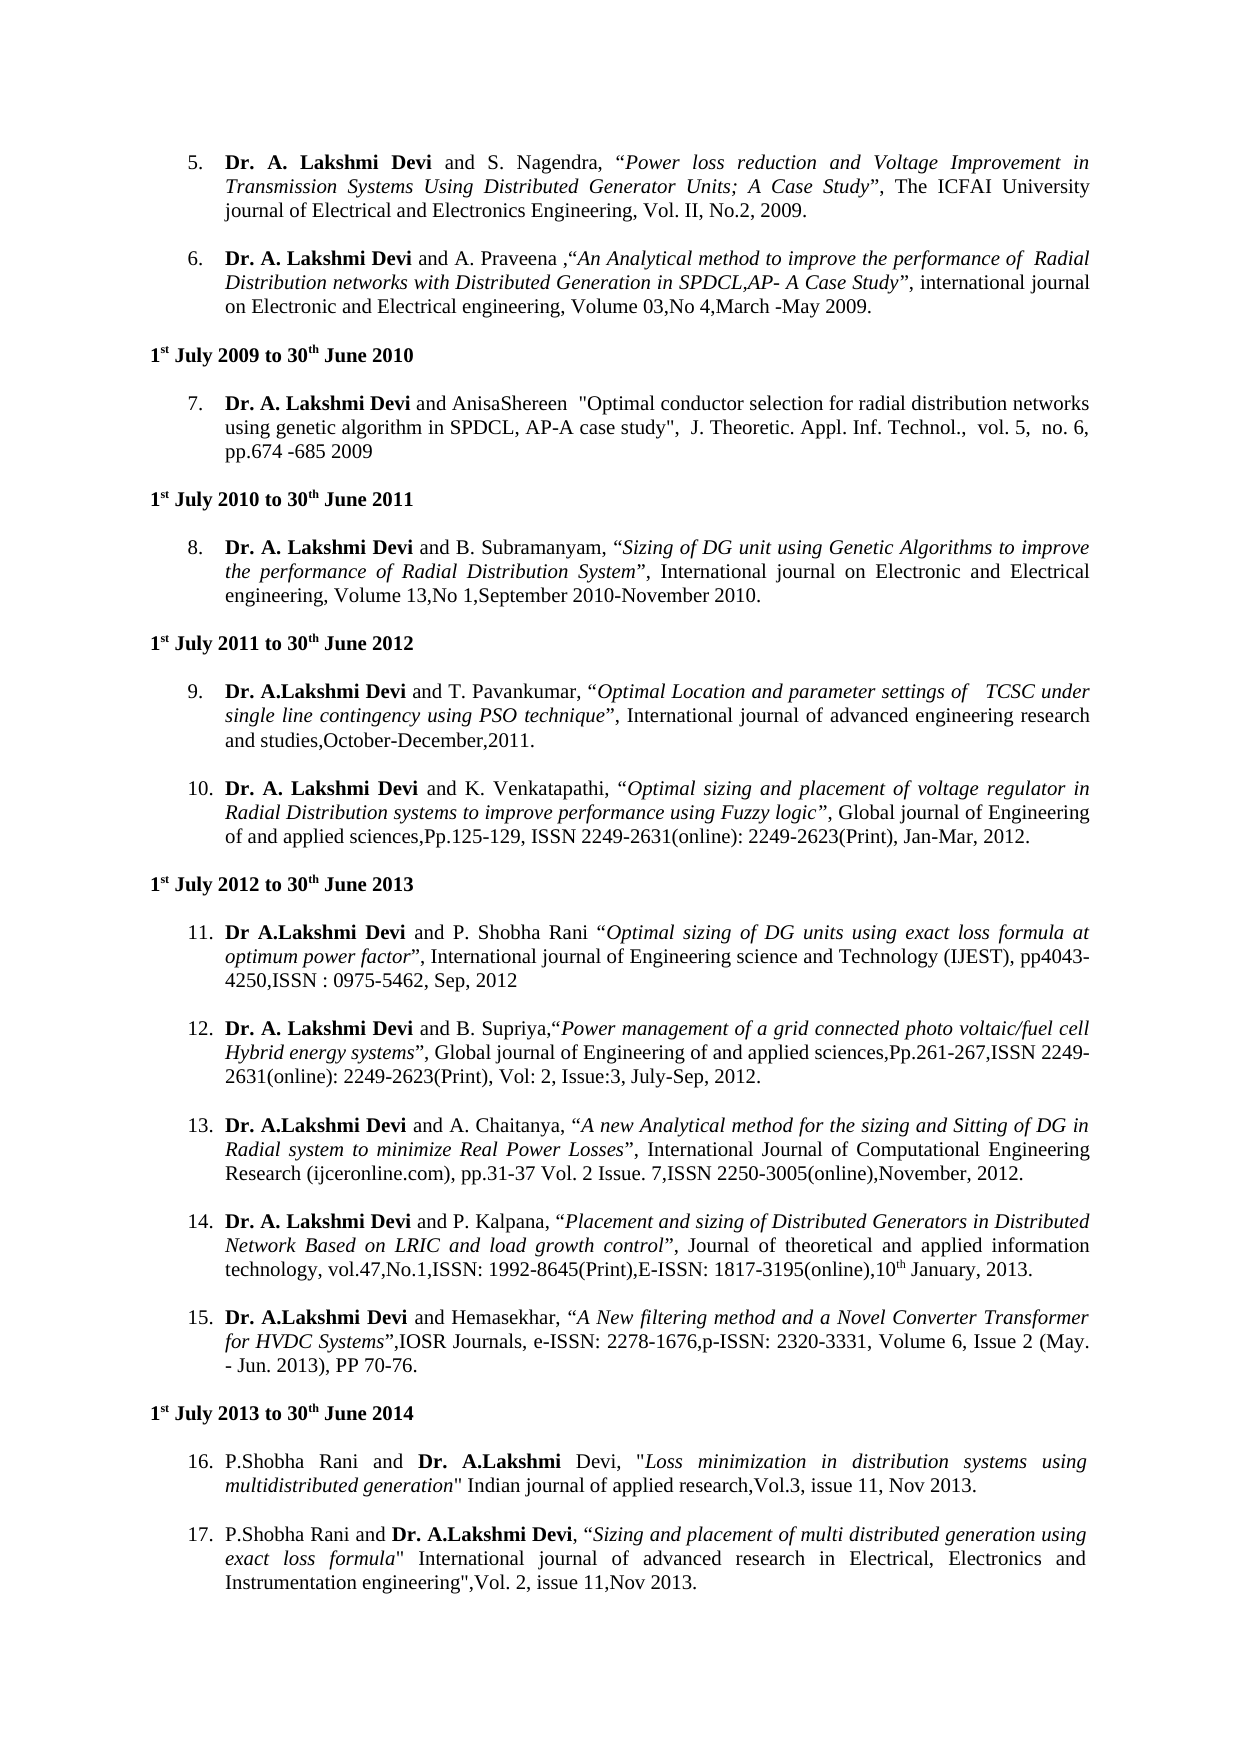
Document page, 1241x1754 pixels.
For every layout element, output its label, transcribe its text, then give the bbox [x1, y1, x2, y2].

title P.Shobha Rani and Dr. A.Lakshmi Devi, "Loss minimization in distribution systems using multidistributed generation" Indian journal of applied research,Vol.3, issue 11, Nov 2013. [187, 1449, 1087, 1497]
list Dr. A. Lakshmi Devi and K. Venkatapathi, “Optimal sizing and placement of voltage regulator in Radial Distribution systems to improve performance using Fuzzy logic”, Global journal of Engineering of and applied sciences,Pp.125-129, ISSN 2249-2631(online): 2249-2623(Print), Jan-Mar, 2012. [187, 776, 1090, 848]
list Dr. A. Lakshmi Devi and B. Supriya,“Power management of a grid connected photo voltaic/fuel cell Hybrid energy systems”, Global journal of Engineering of and applied sciences,Pp.261-267,ISSN 2249-2631(online): 2249-2623(Print), Vol: 2, Issue:3, July-Sep, 2012. [187, 1016, 1090, 1088]
list Dr. A. Lakshmi Devi and S. Nagendra, “Power loss reduction and Voltage Improvement in Transmission Systems Using Distributed Generator Units; A Case Study”, The ICFAI University journal of Electrical and Electronics Engineering, Vol. II, No.2, 2009. [187, 150, 1090, 222]
list Dr A.Lakshmi Devi and P. Shobha Rani “Optimal sizing of DG units using exact loss formula at optimum power factor”, International journal of Engineering science and Technology (IJEST), pp4043-4250,ISSN : 0975-5462, Sep, 2012 [187, 920, 1090, 992]
list Dr. A.Lakshmi Devi and T. Pavankumar, “Optimal Location and parameter settings of TCSC under single line contingency using PSO technique”, International journal of advanced engineering research and studies,October-December,2011. [187, 679, 1090, 752]
list Dr. A. Lakshmi Devi and AnisaShereen "Optimal conductor selection for radial distribution networks using genetic algorithm in SPDCL, AP-A case study", J. Theoretic. Appl. Inf. Technol., vol. 5, no. 6, pp.674 -685 2009 [187, 391, 1090, 463]
list Dr. A. Lakshmi Devi and A. Praveena ,“An Analytical method to improve the performance of Radial Distribution networks with Distributed Generation in SPDCL,AP- A Case Study”, international journal on Electronic and Electrical engineering, Volume 03,No 4,March -May 2009. [187, 246, 1090, 318]
text 1st July 2011 to 30th June 2012 [150, 631, 1090, 655]
list Dr. A. Lakshmi Devi and B. Subramanyam, “Sizing of DG unit using Genetic Algorithms to improve the performance of Radial Distribution System”, International journal on Electronic and Electrical engineering, Volume 13,No 1,September 2010-November 2010. [187, 535, 1090, 607]
text 1st July 2012 to 30th June 2013 [150, 872, 1090, 896]
list Dr. A. Lakshmi Devi and P. Kalpana, “Placement and sizing of Distributed Generators in Distributed Network Based on LRIC and load growth control”, Journal of theoretical and applied information technology, vol.47,No.1,ISSN: 1992-8645(Print),E-ISSN: 1817-3195(online),10th January, 2013. [187, 1209, 1090, 1281]
text 1st July 2010 to 30th June 2011 [150, 487, 1090, 511]
text 1st July 2009 to 30th June 2010 [150, 342, 1090, 367]
title P.Shobha Rani and Dr. A.Lakshmi Devi, “Sizing and placement of multi distributed generation using exact loss formula" International journal of advanced research in Electrical, Electronics and Instrumentation engineering",Vol. 2, issue 11,Nov 2013. [187, 1522, 1087, 1594]
list Dr. A.Lakshmi Devi and Hemasekhar, “A New filtering method and a Novel Converter Transformer for HVDC Systems”,IOSR Journals, e-ISSN: 2278-1676,p-ISSN: 2320-3331, Volume 6, Issue 2 (May. - Jun. 2013), PP 70-76. [187, 1305, 1090, 1377]
text 1st July 2013 to 30th June 2014 [150, 1401, 1090, 1425]
list Dr. A.Lakshmi Devi and A. Chaitanya, “A new Analytical method for the sizing and Sitting of DG in Radial system to minimize Real Power Losses”, International Journal of Computational Engineering Research (ijceronline.com), pp.31-37 Vol. 2 Issue. 7,ISSN 2250-3005(online),November, 2012. [187, 1112, 1090, 1185]
